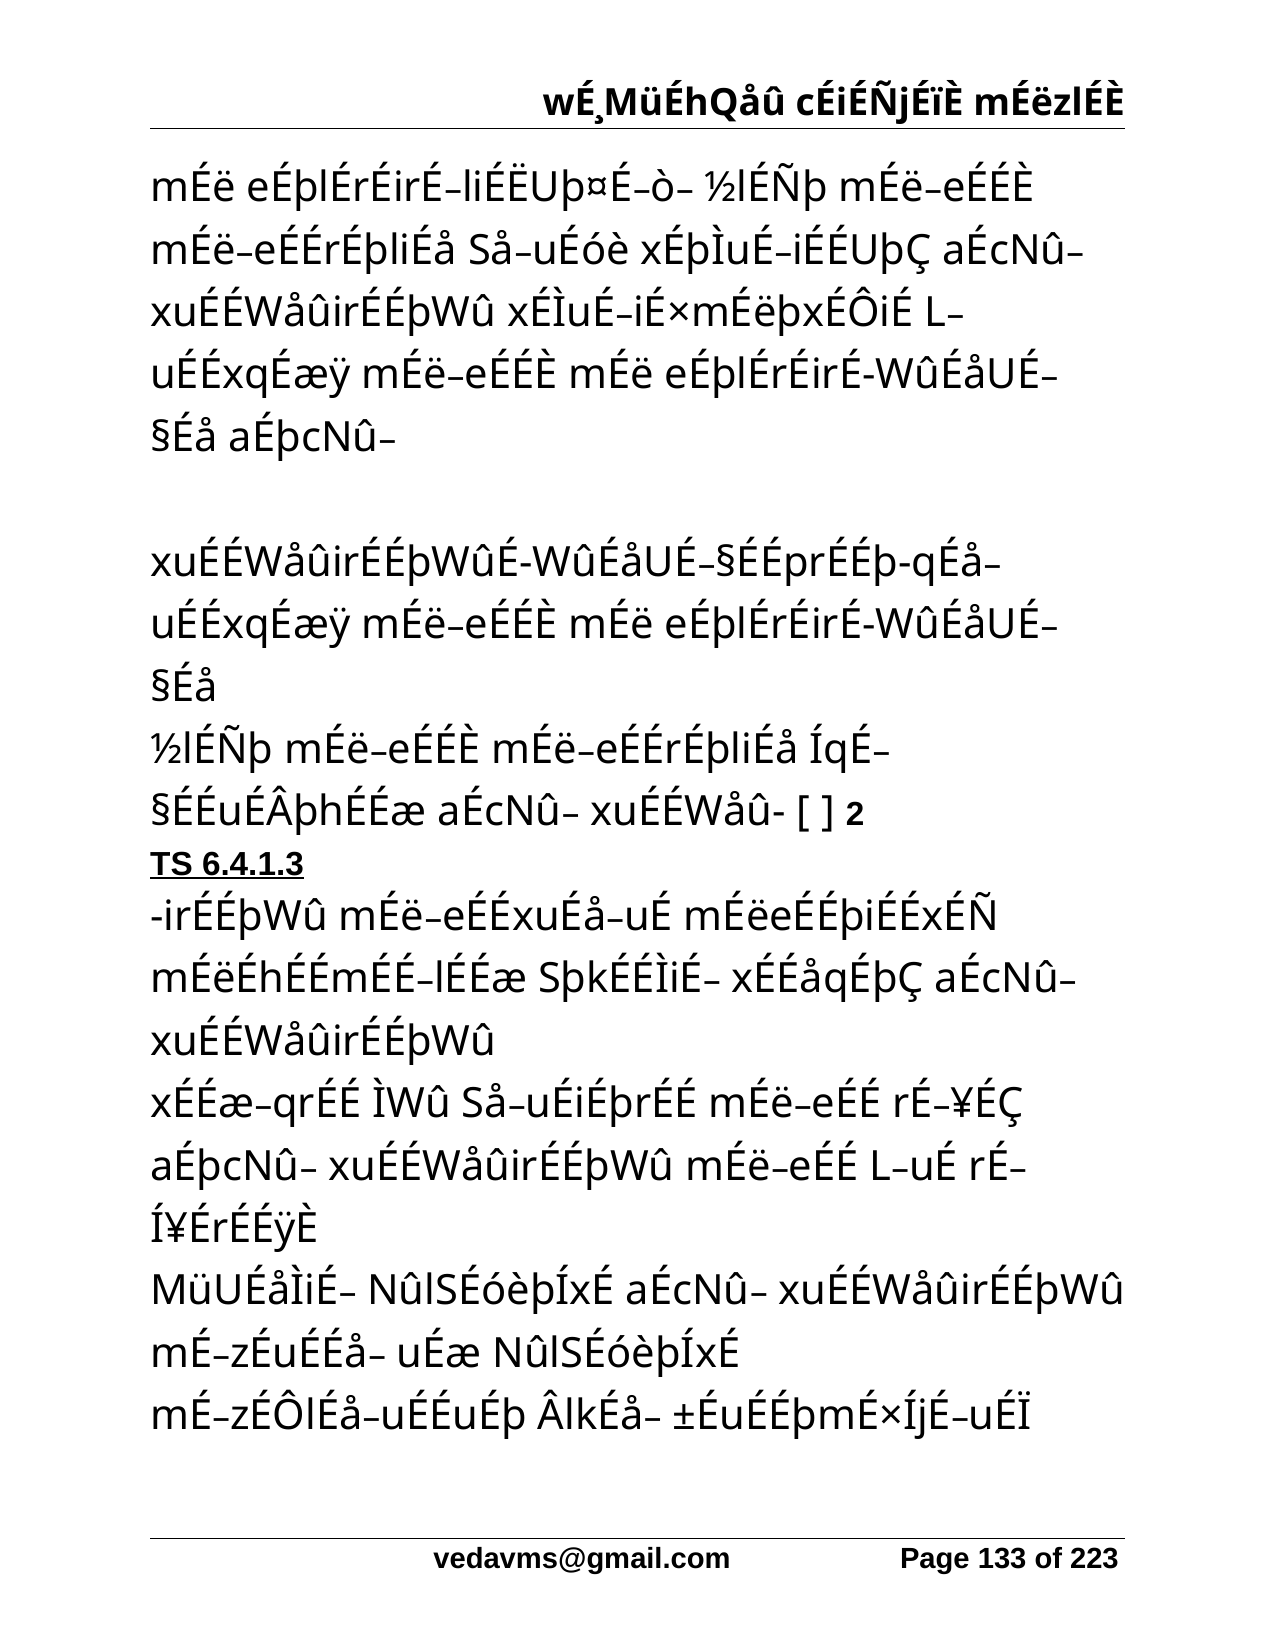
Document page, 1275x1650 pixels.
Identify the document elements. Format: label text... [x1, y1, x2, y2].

text mÉ–zÉÔlÉå–uÉÉuÉþ ÂlkÉå– ±ÉuÉÉþmÉ×ÍjÉ–uÉÏ aÉþcNû– xuÉÉWåûirÉÉþWû mÉë–eÉÉ L–uÉ mÉëeÉÉþiÉÉ– [150, 1385, 1125, 1442]
text MüUÉåÌiÉ– NûlSÉóèþÍxÉ aÉcNû– xuÉÉWåûirÉÉþWû mÉ–zÉuÉÉå– uÉæ NûlSÉóèþÍxÉ [150, 1260, 1125, 1379]
text xÉÉæ–qrÉÉ ÌWû Så–uÉiÉþrÉÉ mÉë–eÉÉ rÉ–¥ÉÇ aÉþcNû– xuÉÉWåûirÉÉþWû mÉë–eÉÉ L–uÉ rÉ–Í¥ÉrÉÉÿÈ [150, 1073, 1125, 1254]
text -irÉÉþWû mÉë–eÉÉxuÉå–uÉ mÉëeÉÉþiÉÉxÉÑ mÉëÉhÉÉmÉÉ–lÉÉæ SþkÉÉÌiÉ– xÉÉåqÉþÇ aÉcNû– xuÉÉWåûirÉÉþWû [150, 886, 1153, 1067]
text mÉë eÉþlÉrÉirÉ–liÉËUþ¤É–ò– ½lÉÑþ mÉë–eÉÉÈ mÉë–eÉÉrÉþliÉå Så–uÉóè xÉþÌuÉ–iÉÉUþÇ aÉcNû– xuÉÉWåûirÉÉþWû xÉÌuÉ–iÉ×mÉëþxÉÔiÉ L–uÉÉxqÉæÿ mÉë–eÉÉÈ mÉë eÉþlÉrÉirÉ-WûÉåUÉ–§Éå aÉþcNû– [150, 157, 1125, 463]
text TS 6.4.1.3 [150, 843, 1125, 882]
text xuÉÉWåûirÉÉþWûÉ-WûÉåUÉ–§ÉÉprÉÉþ-qÉå–uÉÉxqÉæÿ mÉë–eÉÉÈ mÉë eÉþlÉrÉirÉ-WûÉåUÉ–§Éå [150, 532, 1125, 713]
text ½lÉÑþ mÉë–eÉÉÈ mÉë–eÉÉrÉþliÉå ÍqÉ–§ÉÉuÉÂþhÉÉæ aÉcNû– xuÉÉWåû- [ ] 2 [150, 719, 1125, 838]
